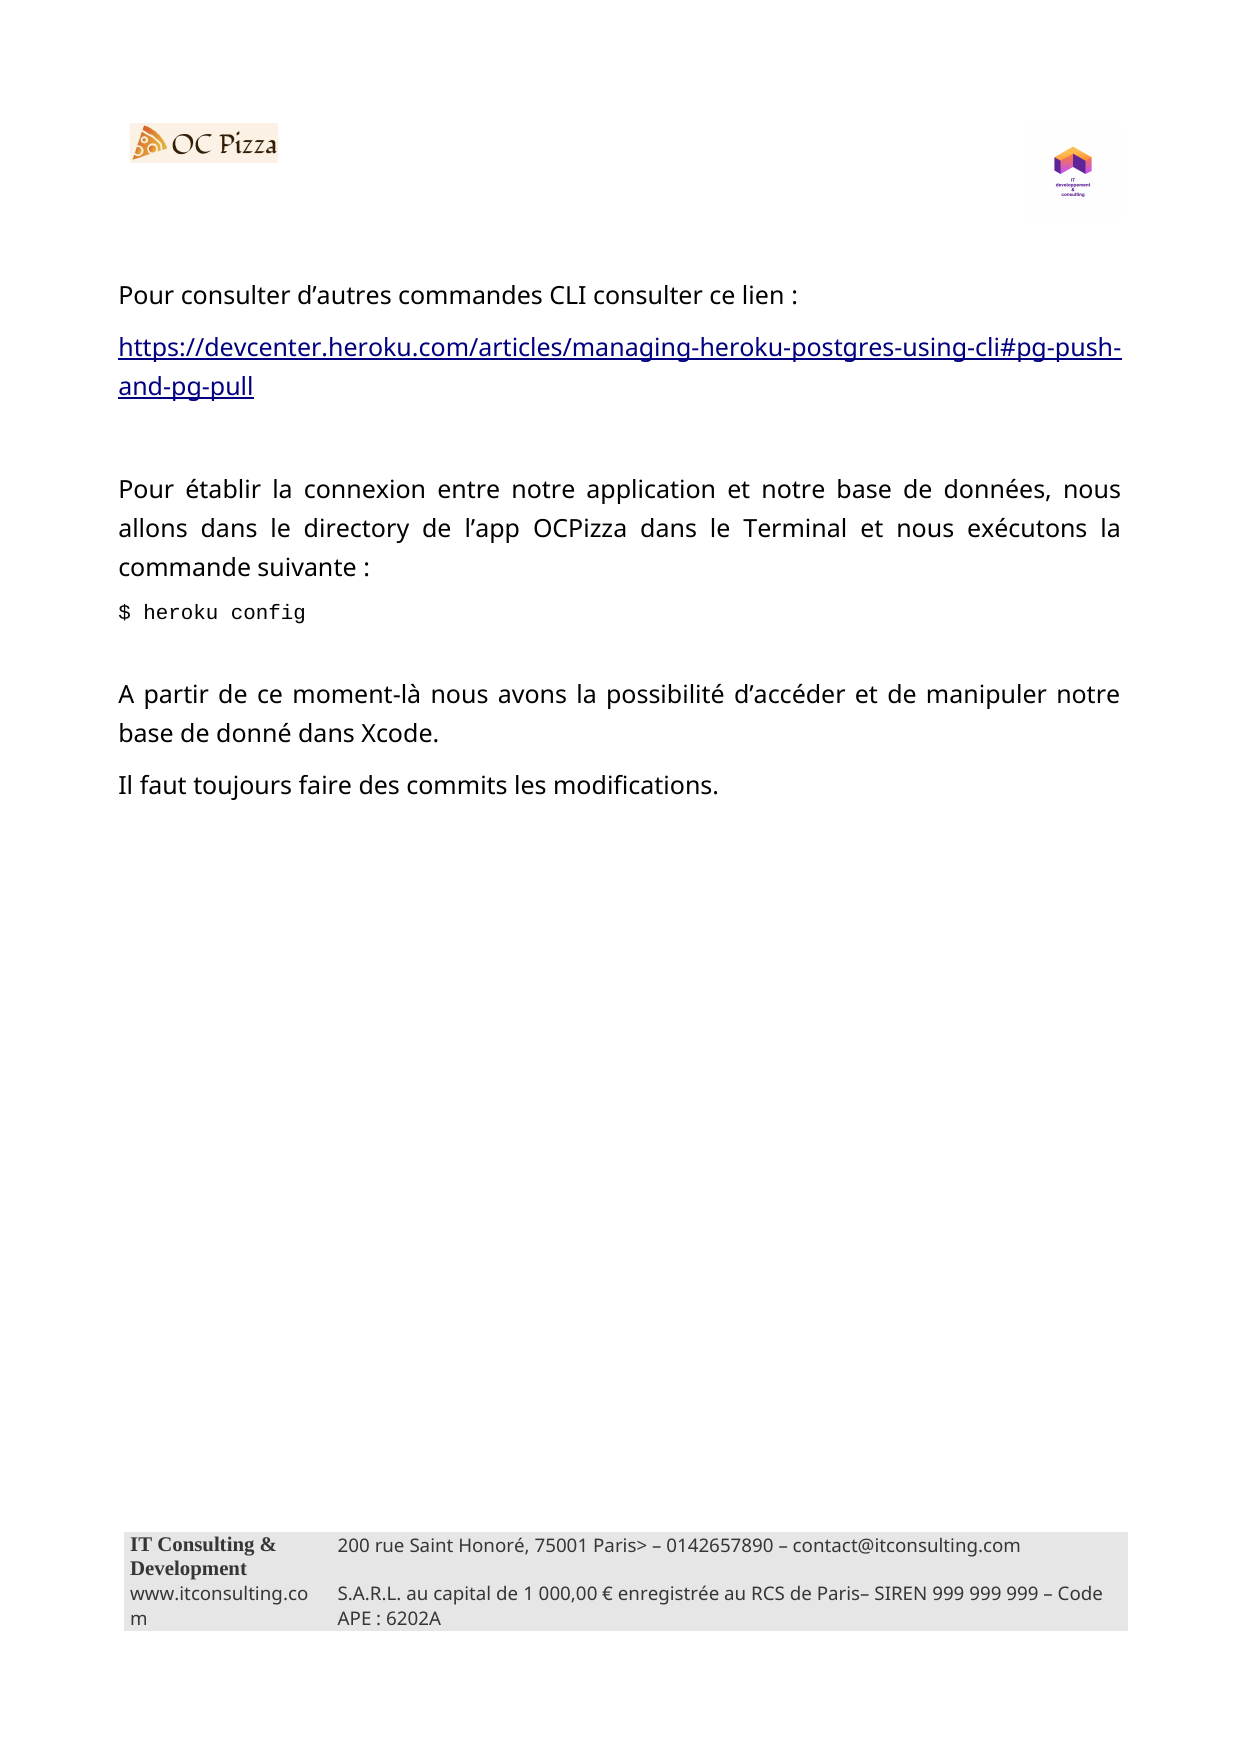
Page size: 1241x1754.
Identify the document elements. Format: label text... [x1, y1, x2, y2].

text Il faut toujours faire des commits les modifications. [118, 768, 1122, 802]
text $ heroku config [118, 602, 1122, 625]
picture [1023, 123, 1123, 223]
text https://devcenter.heroku.com/articles/managing-heroku-postgres-using-cli#pg-push-and-pg-pull [118, 360, 1122, 402]
text https://devcenter.heroku.com/articles/managing-heroku-postgres-using-cli#pg-push-and-pg-pull [118, 329, 1122, 358]
text A partir de ce moment-là nous avons la possibilité d’accéder et de manipuler notre base de donné dans Xcode. [118, 677, 1122, 750]
picture [129, 123, 279, 163]
text Pour établir la connexion entre notre application et notre base de données, nous allons dans le directory de l’app OCPizza dans le Terminal et nous exécutons la commande suivante : [118, 472, 1122, 584]
text Pour consulter d’autres commandes CLI consulter ce lien : [118, 277, 1122, 312]
